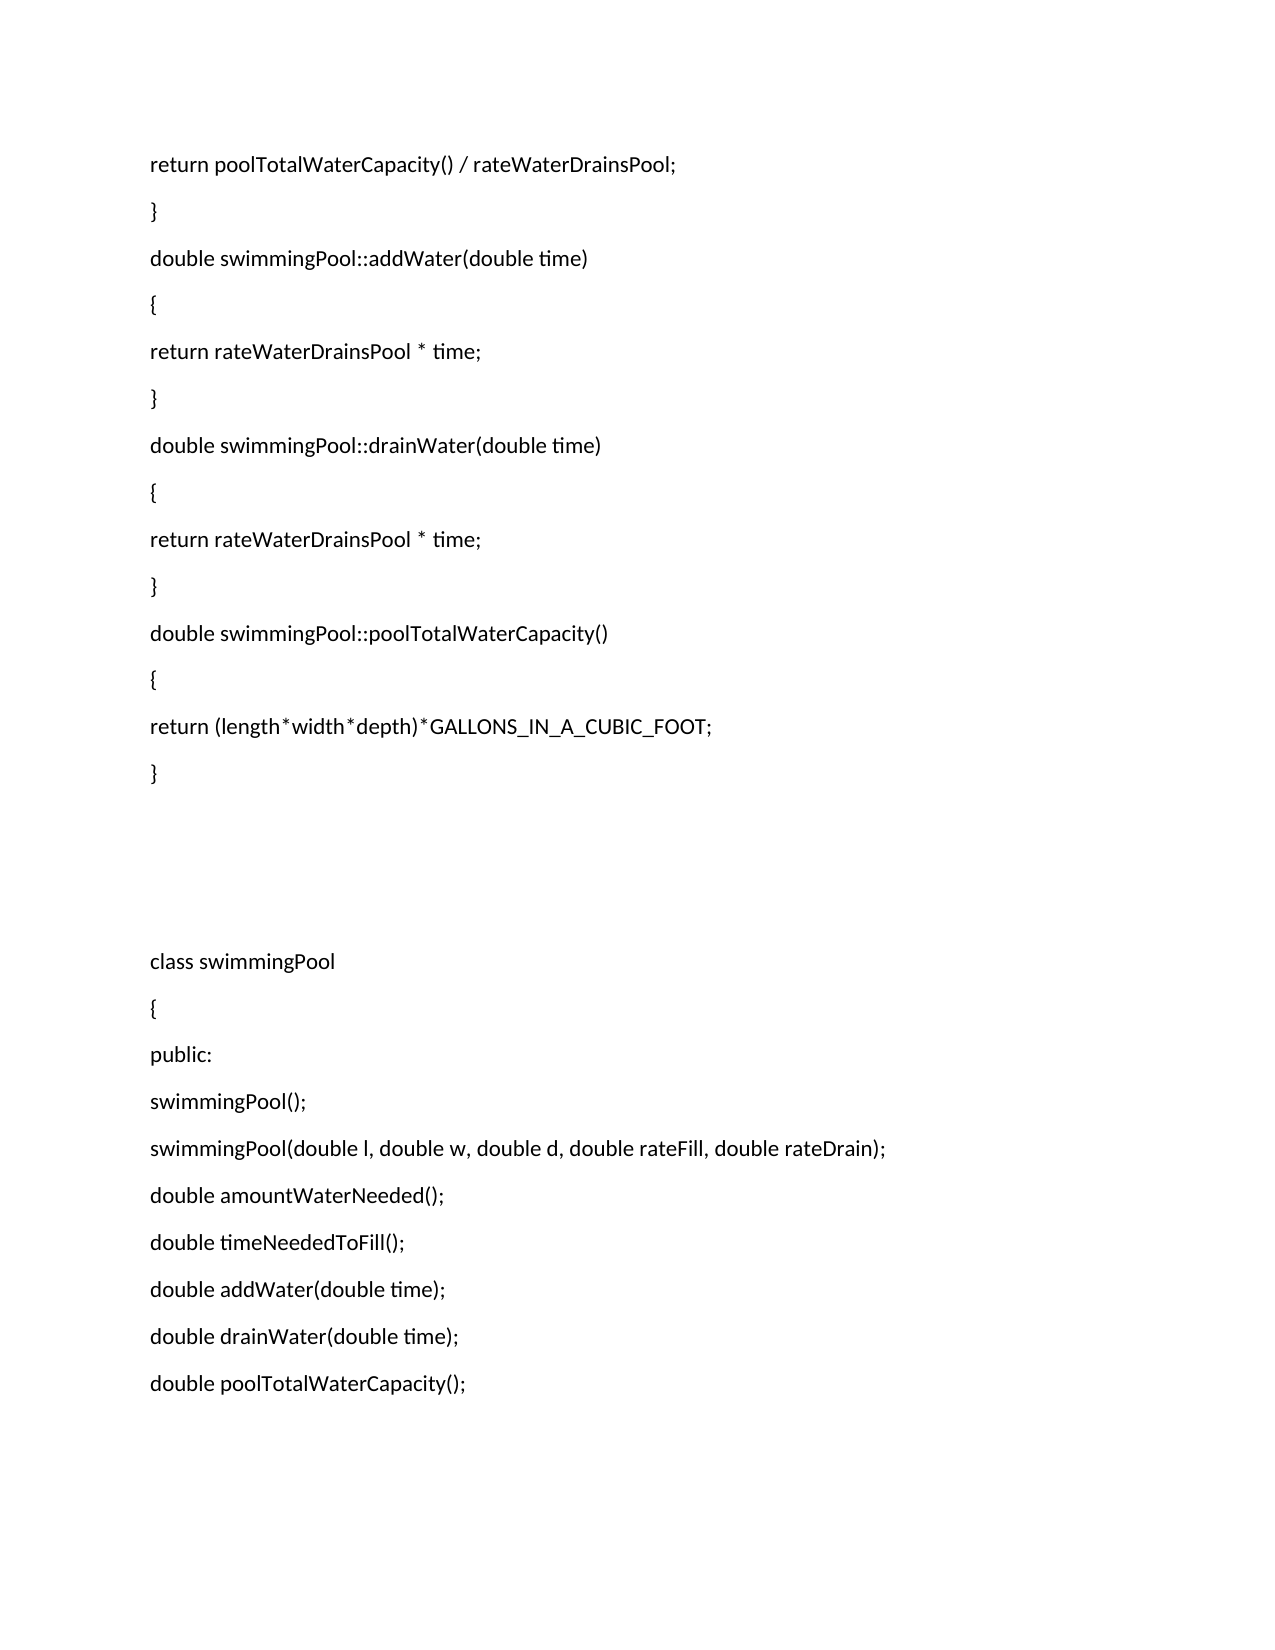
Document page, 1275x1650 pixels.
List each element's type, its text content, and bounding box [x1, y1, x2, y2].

text double swimmingPool::addWater(double time) [150, 244, 1125, 272]
text { [150, 666, 1125, 694]
text double swimmingPool::poolTotalWaterCapacity() [150, 619, 1125, 647]
text } [150, 759, 1125, 787]
text double swimmingPool::drainWater(double time) [150, 431, 1125, 459]
text return poolTotalWaterCapacity() / rateWaterDrainsPool; [150, 150, 1125, 178]
text double drainWater(double time); [150, 1322, 1125, 1350]
text class swimmingPool [150, 947, 1125, 975]
text } [150, 384, 1125, 412]
text swimmingPool(double l, double w, double d, double rateFill, double rateDrain); [150, 1134, 1125, 1162]
text double amountWaterNeeded(); [150, 1181, 1125, 1209]
text double poolTotalWaterCapacity(); [150, 1369, 1125, 1397]
text double addWater(double time); [150, 1275, 1125, 1303]
text swimmingPool(); [150, 1087, 1125, 1116]
text return rateWaterDrainsPool * time; [150, 525, 1125, 553]
text { [150, 994, 1125, 1022]
text public: [150, 1041, 1125, 1069]
text { [150, 291, 1125, 319]
text } [150, 197, 1125, 225]
text } [150, 572, 1125, 600]
text { [150, 478, 1125, 506]
text return rateWaterDrainsPool * time; [150, 337, 1125, 366]
text double timeNeededToFill(); [150, 1228, 1125, 1256]
text return (length*width*depth)*GALLONS_IN_A_CUBIC_FOOT; [150, 712, 1125, 741]
